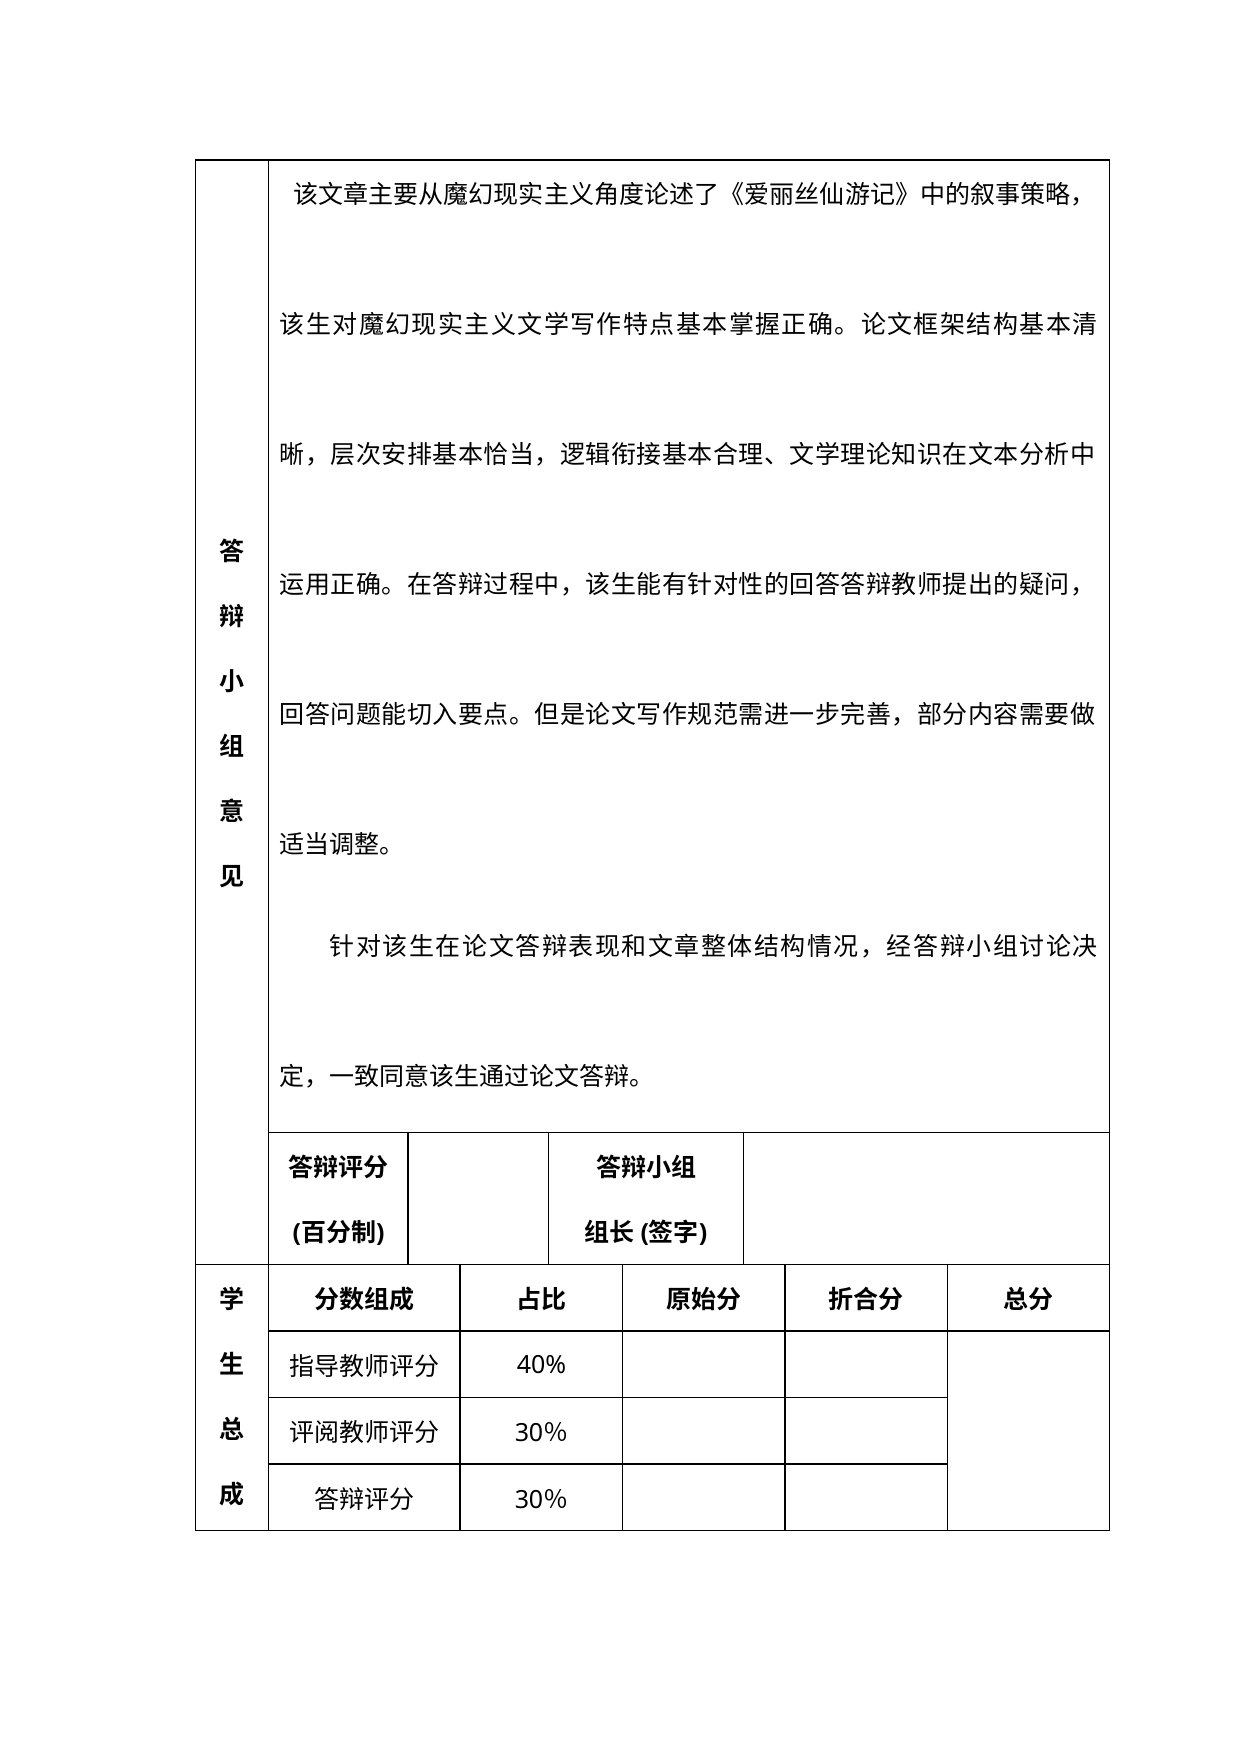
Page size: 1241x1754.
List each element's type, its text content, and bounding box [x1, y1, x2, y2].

table_cell [623, 1332, 784, 1397]
table_cell 占比 [461, 1265, 622, 1330]
table_cell 分数组成 [269, 1265, 459, 1330]
table_cell 答辩评分 [269, 1465, 459, 1530]
table_cell 指导教师评分 [269, 1332, 459, 1397]
table_cell 答辩评分 (百分制) [269, 1133, 407, 1263]
table_cell 原始分 [623, 1265, 784, 1330]
table_cell [948, 1332, 1109, 1530]
table_cell [744, 1133, 1109, 1263]
table_cell 30％ [461, 1398, 622, 1463]
table_cell 答 辩 小 组 意 见 [196, 161, 268, 1263]
table_cell [623, 1465, 784, 1530]
table_cell [786, 1398, 947, 1463]
table_cell [623, 1398, 784, 1463]
table_cell [786, 1332, 947, 1397]
table_cell [409, 1133, 548, 1263]
table_cell 该文章主要从魔幻现实主义角度论述了《爱丽丝仙游记》中的叙事策略，该生对魔幻现实主义文学写作特点基本掌握正确。论文框架结构基本清晰，层次安排基本恰当，逻辑衔接基本合理、文学理论知识在文本分析中运用正确。在答辩过程中，该生能有针对性的回答答辩教师提出的疑问，回答问题能切入要点。但是论文写作规范需进一步完善，部分内容需要做适当调整。 针对该生在论文答辩表现和文章整体结构情况，经答辩小组讨论决定，一致同意该生通过论文答辩。 [269, 161, 1109, 1132]
table_cell 40% [461, 1332, 622, 1397]
table_cell 30％ [461, 1465, 622, 1530]
table_cell 总分 [948, 1265, 1109, 1330]
table_cell 评阅教师评分 [269, 1398, 459, 1463]
table_cell [786, 1465, 947, 1530]
table_cell 答辩小组 组长 (签字) [549, 1133, 743, 1263]
table_cell 折合分 [786, 1265, 947, 1330]
table_cell 学 生 总 成 绩 [196, 1265, 268, 1530]
